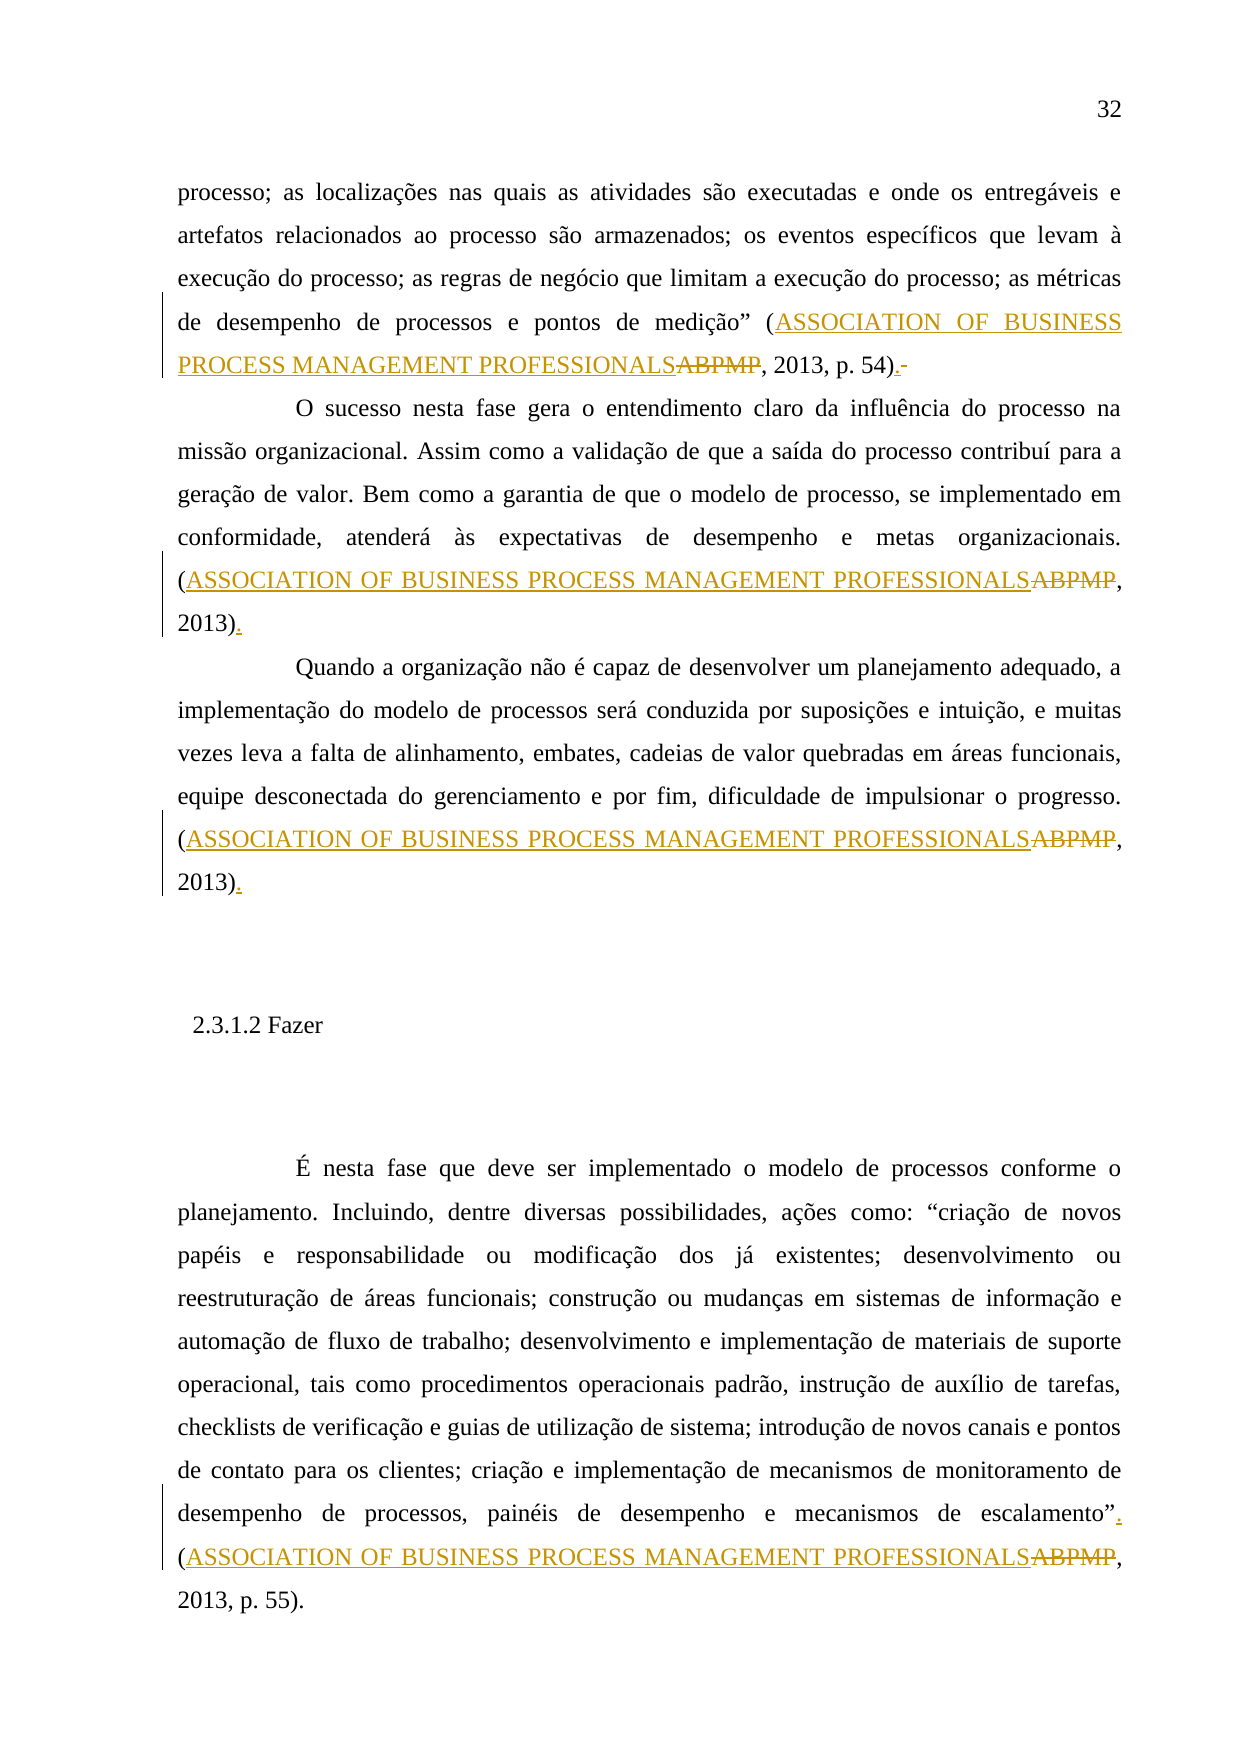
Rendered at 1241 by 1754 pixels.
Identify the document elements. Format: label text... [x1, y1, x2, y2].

text O sucesso nesta fase gera o entendimento claro da influência do processo na missão organizacional. Assim como a validação de que a saída do processo contribuí para a geração de valor. Bem como a garantia de que o modelo de processo, se implementado em conformidade, atenderá às expectativas de desempenho e metas organizacionais. (, 2013) [177, 393, 1122, 637]
text Quando a organização não é capaz de desenvolver um planejamento adequado, a implementação do modelo de processos será conduzida por suposições e intuição, e muitas vezes leva a falta de alinhamento, embates, cadeias de valor quebradas em áreas funcionais, equipe desconectada do gerenciamento e por fim, dificuldade de impulsionar o progresso. (, 2013) [177, 652, 1122, 896]
text É nesta fase que deve ser implementado o modelo de processos conforme o planejamento. Incluindo, dentre diversas possibilidades, ações como: “criação de novos papéis e responsabilidade ou modificação dos já existentes; desenvolvimento ou reestruturação de áreas funcionais; construção ou mudanças em sistemas de informação e automação de fluxo de trabalho; desenvolvimento e implementação de materiais de suporte operacional, tais como procedimentos operacionais padrão, instrução de auxílio de tarefas, checklists de verificação e guias de utilização de sistema; introdução de novos canais e pontos de contato para os clientes; criação e implementação de mecanismos de monitoramento de desempenho de processos, painéis de desempenho e mecanismos de escalamento” (, 2013, p. 55). [177, 1153, 1122, 1613]
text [177, 177, 1122, 378]
subtitle Fazer [192, 1010, 1122, 1039]
